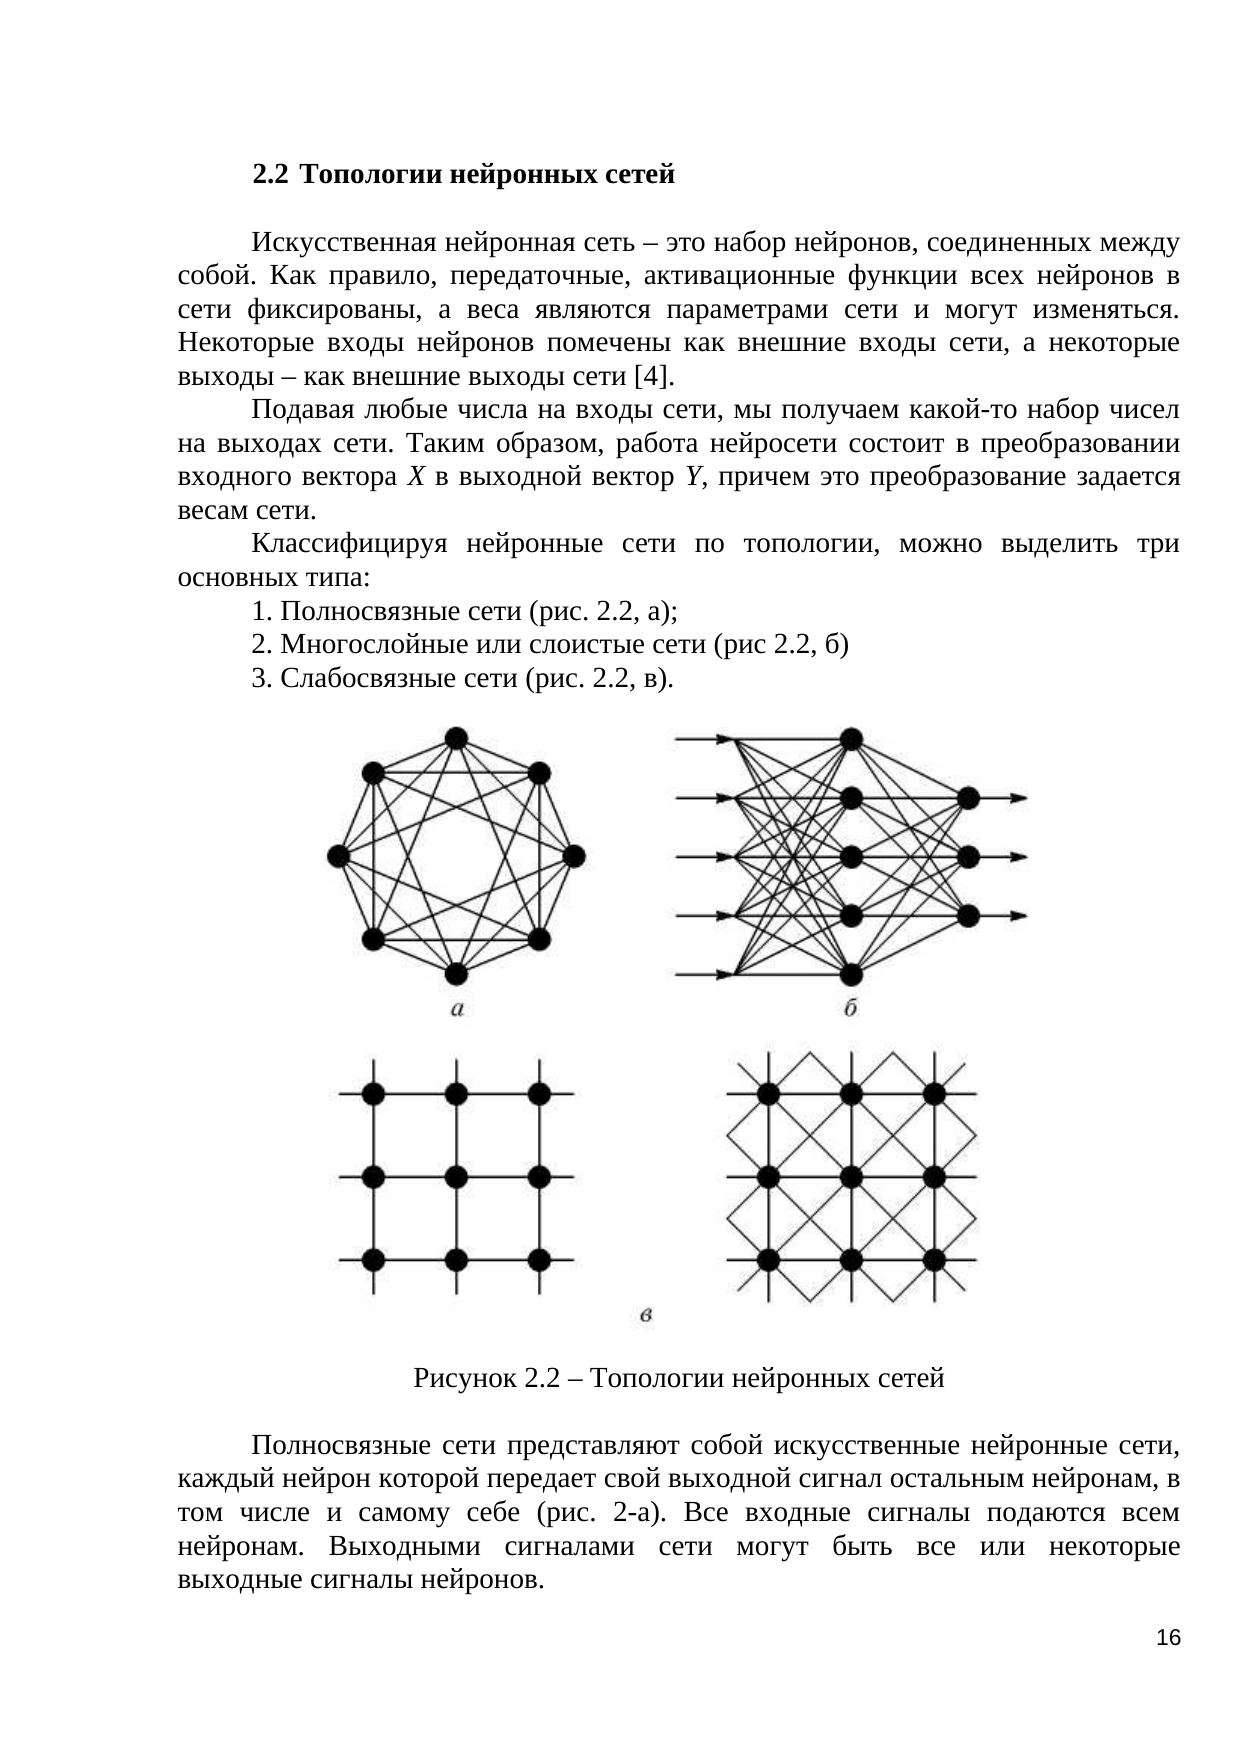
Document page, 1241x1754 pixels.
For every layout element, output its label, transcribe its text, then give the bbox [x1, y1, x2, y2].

text Классифицируя нейронные сети по топологии, можно выделить три основных типа: [177, 526, 1181, 593]
text Рисунок 2.2 – Топологии нейронных сетей [177, 1360, 1181, 1393]
picture [322, 722, 1036, 1332]
text 2. Многослойные или слоистые сети (рис 2.2, б) [177, 626, 1181, 660]
subtitle 2.2 Топологии нейронных сетей [252, 157, 1181, 190]
text Искусственная нейронная сеть – это набор нейронов, соединенных между собой. Как правило, передаточные, активационные функции всех нейронов в сети фиксированы, а веса являются параметрами сети и могут изменяться. Некоторые входы нейронов помечены как внешние входы сети, а некоторые выходы – как внешние выходы сети [4]. [177, 224, 1181, 391]
text Полносвязные сети представляют собой искусственные нейронные сети, каждый нейрон которой передает свой выходной сигнал остальным нейронам, в том числе и самому себе (рис. 2-а). Все входные сигналы подаются всем нейронам. Выходными сигналами сети могут быть все или некоторые выходные сигналы нейронов. [177, 1427, 1181, 1595]
text 1. Полносвязные сети (рис. 2.2, а); [177, 593, 1181, 626]
text 3. Слабосвязные сети (рис. 2.2, в). [177, 660, 1181, 693]
text Подавая любые числа на входы сети, мы получаем какой-то набор чисел на выходах сети. Таким образом, работа нейросети состоит в преобразовании входного вектора X в выходной вектор Y, причем это преобразование задается весам сети. [177, 391, 1181, 526]
